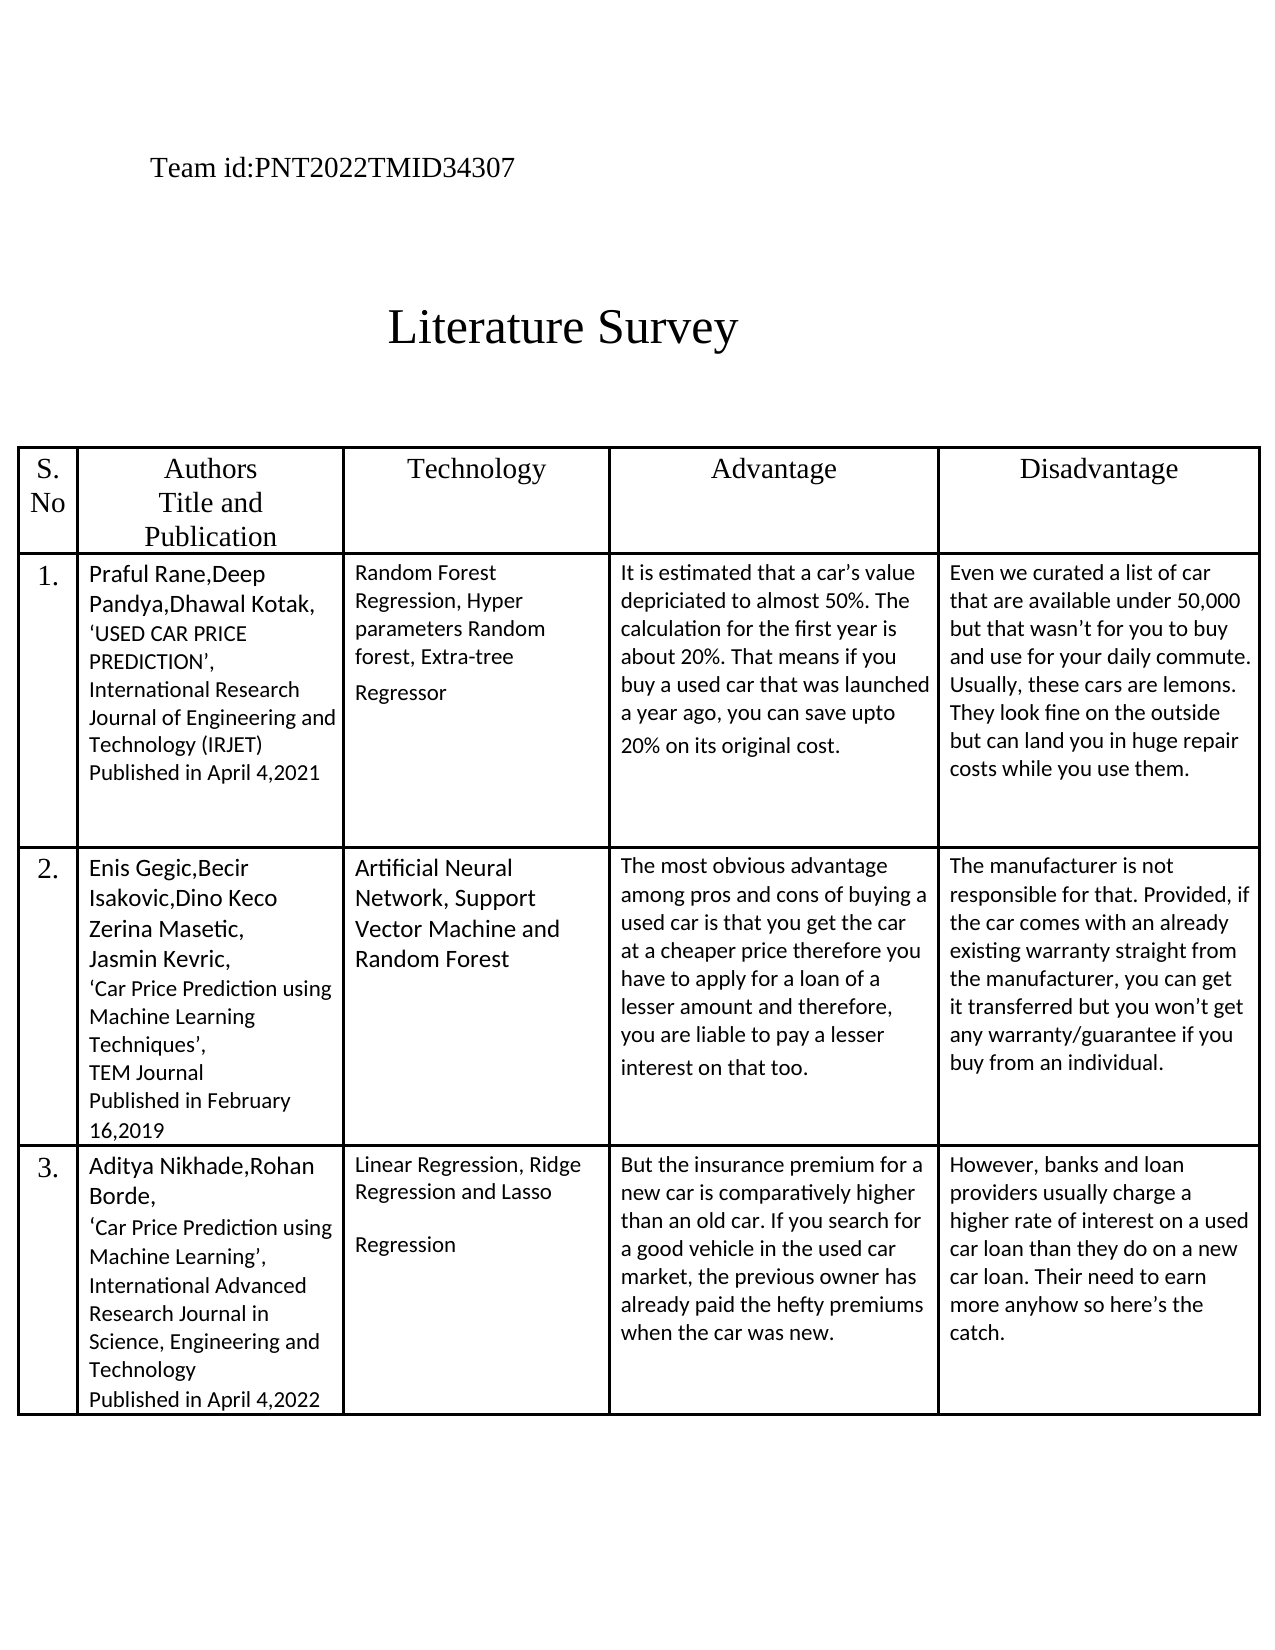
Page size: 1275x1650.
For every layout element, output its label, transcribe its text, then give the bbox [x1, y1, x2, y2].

table_header Advantage [611, 449, 937, 552]
text Literature Survey [150, 297, 1125, 355]
table_cell Aditya Nikhade,Rohan Borde, ‘Car Price Prediction using Machine Learning’, International Advanced Research Journal in Science, Engineering and Technology Published in April 4,2022 [79, 1147, 342, 1413]
table_header S. No [20, 449, 76, 552]
table_cell Random Forest Regression, Hyper parameters Random forest, Extra-tree Regressor [345, 555, 608, 846]
table_cell 3. [20, 1147, 76, 1413]
table_cell Enis Gegic,Becir Isakovic,Dino Keco Zerina Masetic, Jasmin Kevric, ‘Car Price Prediction using Machine Learning Techniques’, TEM Journal Published in February 16,2019 [79, 849, 342, 1144]
table_header Authors Title and Publication [79, 449, 342, 552]
table_cell The manufacturer is not responsible for that. Provided, if the car comes with an already existing warranty straight from the manufacturer, you can get it transferred but you won’t get any warranty/guarantee if you buy from an individual. [940, 849, 1258, 1144]
table_cell Linear Regression, Ridge Regression and Lasso Regression [345, 1147, 608, 1413]
table_header Disadvantage [940, 449, 1258, 552]
table_cell 2. [20, 849, 76, 1144]
table_cell It is estimated that a car’s value depriciated to almost 50%. The calculation for the first year is about 20%. That means if you buy a used car that was launched a year ago, you can save upto 20% on its original cost. [611, 555, 937, 846]
text Team id:PNT2022TMID34307 [150, 150, 1125, 183]
table_cell But the insurance premium for a new car is comparatively higher than an old car. If you search for a good vehicle in the used car market, the previous owner has already paid the hefty premiums when the car was new. [611, 1147, 937, 1413]
table_cell Even we curated a list of car that are available under 50,000 but that wasn’t for you to buy and use for your daily commute. Usually, these cars are lemons. They look fine on the outside but can land you in huge repair costs while you use them. [940, 555, 1258, 846]
table_cell Artificial Neural Network, Support Vector Machine and Random Forest [345, 849, 608, 1144]
table_cell 1. [20, 555, 76, 846]
table_cell Praful Rane,Deep Pandya,Dhawal Kotak, ‘USED CAR PRICE PREDICTION’, International Research Journal of Engineering and Technology (IRJET) Published in April 4,2021 [79, 555, 342, 846]
table_cell However, banks and loan providers usually charge a higher rate of interest on a used car loan than they do on a new car loan. Their need to earn more anyhow so here’s the catch. [940, 1147, 1258, 1413]
table_header Technology [345, 449, 608, 552]
table_cell The most obvious advantage among pros and cons of buying a used car is that you get the car at a cheaper price therefore you have to apply for a loan of a lesser amount and therefore, you are liable to pay a lesser interest on that too. [611, 849, 937, 1144]
